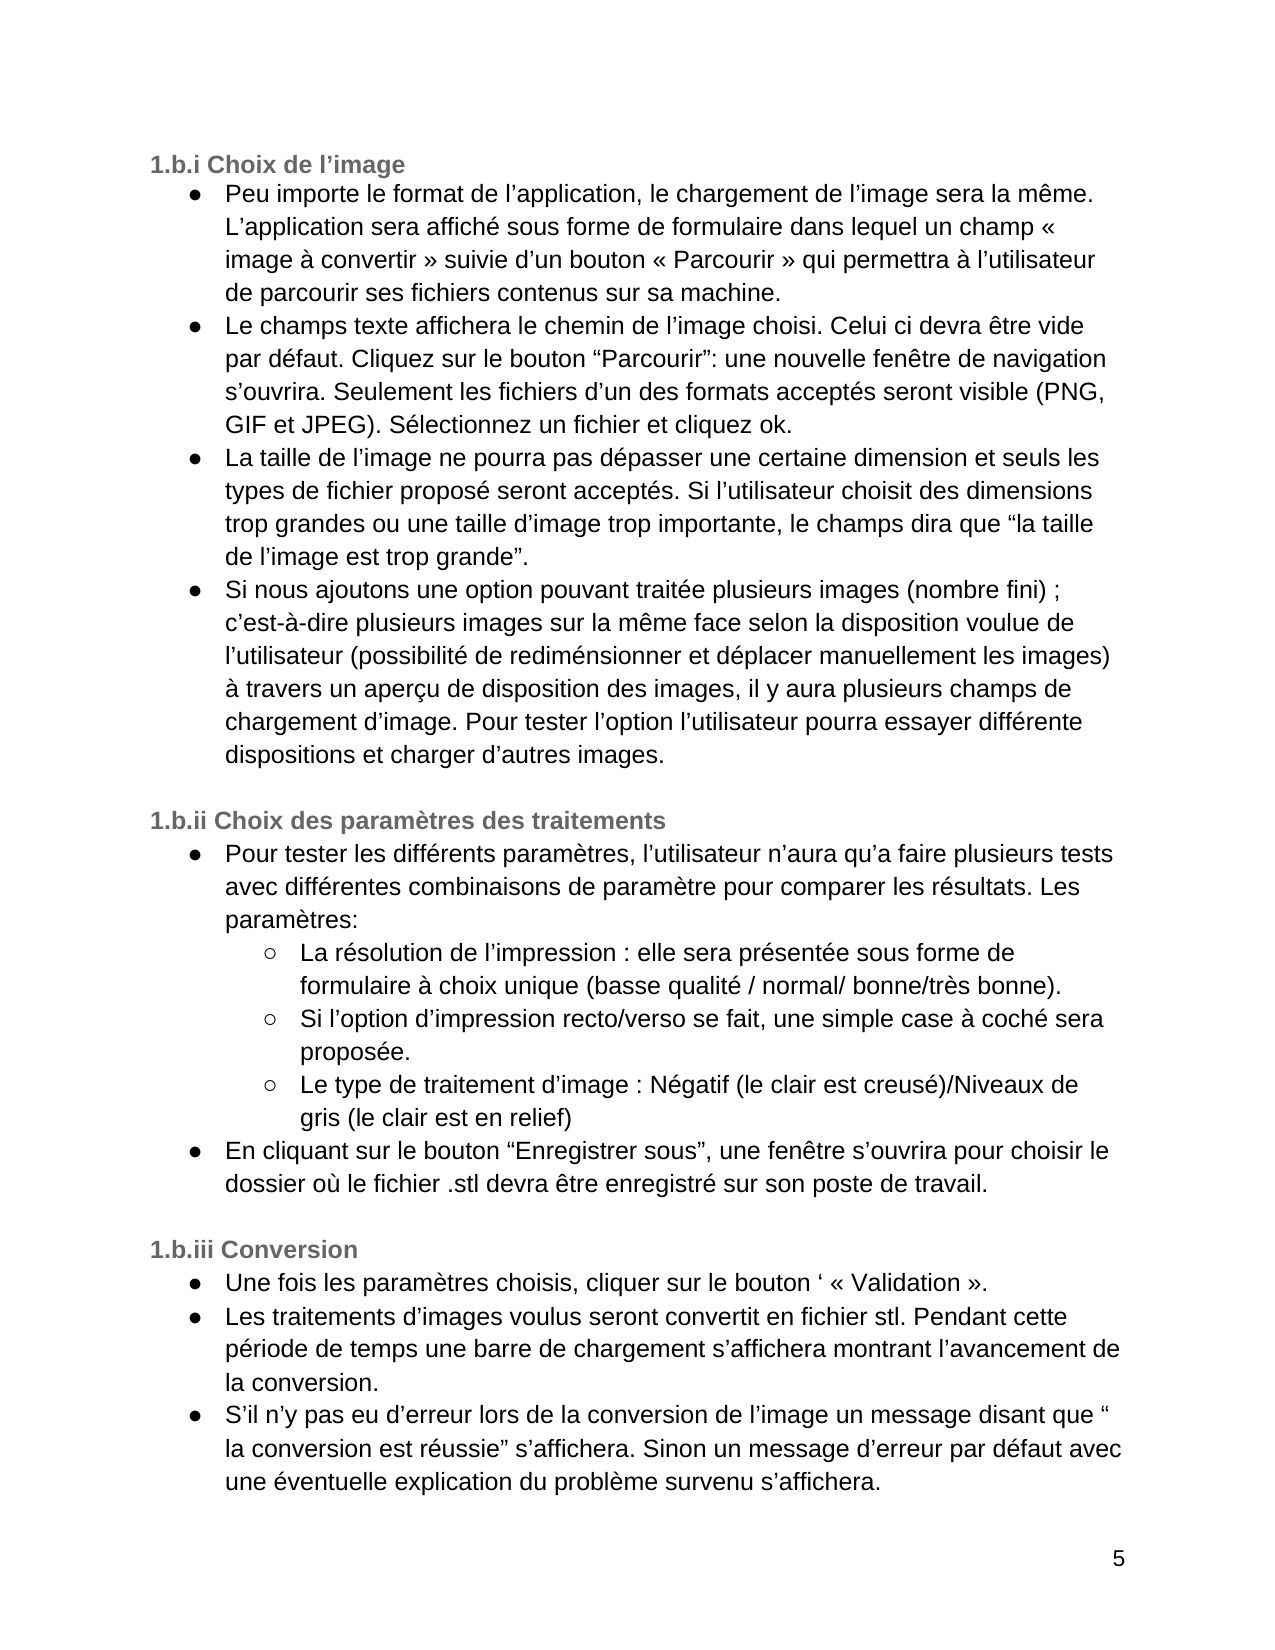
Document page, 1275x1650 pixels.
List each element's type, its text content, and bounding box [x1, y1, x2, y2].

list Si l’option d’impression recto/verso se fait, une simple case à coché sera proposée. [262, 1004, 1125, 1066]
list S’il n’y pas eu d’erreur lors de la conversion de l’image un message disant que “ la conversion est réussie” s’affichera. Sinon un message d’erreur par défaut avec une éventuelle explication du problème survenu s’affichera. [187, 1401, 1125, 1495]
list La taille de l’image ne pourra pas dépasser une certaine dimension et seuls les types de fichier proposé seront acceptés. Si l’utilisateur choisit des dimensions trop grandes ou une taille d’image trop importante, le champs dira que “la taille de l’image est trop grande”. [187, 443, 1125, 571]
list La résolution de l’impression : elle sera présentée sous forme de formulaire à choix unique (basse qualité / normal/ bonne/très bonne). [262, 938, 1125, 1000]
list En cliquant sur le bouton “Enregistrer sous”, une fenêtre s’ouvrira pour choisir le dossier où le fichier .stl devra être enregistré sur son poste de travail. [187, 1136, 1125, 1198]
text 1.b.iii Conversion [150, 1235, 1125, 1264]
list Les traitements d’images voulus seront convertit en fichier stl. Pendant cette période de temps une barre de chargement s’affichera montrant l’avancement de la conversion. [187, 1301, 1125, 1396]
text 1.b.ii Choix des paramètres des traitements [150, 806, 1125, 835]
list Pour tester les différents paramètres, l’utilisateur n’aura qu’a faire plusieurs tests avec différentes combinaisons de paramètre pour comparer les résultats. Les paramètres: [187, 839, 1125, 934]
list Le champs texte affichera le chemin de l’image choisi. Celui ci devra être vide par défaut. Cliquez sur le bouton “Parcourir”: une nouvelle fenêtre de navigation s’ouvrira. Seulement les fichiers d’un des formats acceptés seront visible (PNG, GIF et JPEG). Sélectionnez un fichier et cliquez ok. [187, 311, 1125, 439]
list Le type de traitement d’image : Négatif (le clair est creusé)/Niveaux de gris (le clair est en relief) [262, 1070, 1125, 1132]
list Si nous ajoutons une option pouvant traitée plusieurs images (nombre fini) ; c’est-à-dire plusieurs images sur la même face selon la disposition voulue de l’utilisateur (possibilité de rediménsionner et déplacer manuellement les images) à travers un aperçu de disposition des images, il y aura plusieurs champs de chargement d’image. Pour tester l’option l’utilisateur pourra essayer différente dispositions et charger d’autres images. [187, 575, 1125, 769]
list Une fois les paramètres choisis, cliquer sur le bouton ‘ « Validation ». [187, 1268, 1125, 1297]
subtitle 1.b.i Choix de l’image [150, 150, 1125, 179]
list Peu importe le format de l’application, le chargement de l’image sera la même. L’application sera affiché sous forme de formulaire dans lequel un champ « image à convertir » suivie d’un bouton « Parcourir » qui permettra à l’utilisateur de parcourir ses fichiers contenus sur sa machine. [187, 179, 1125, 307]
